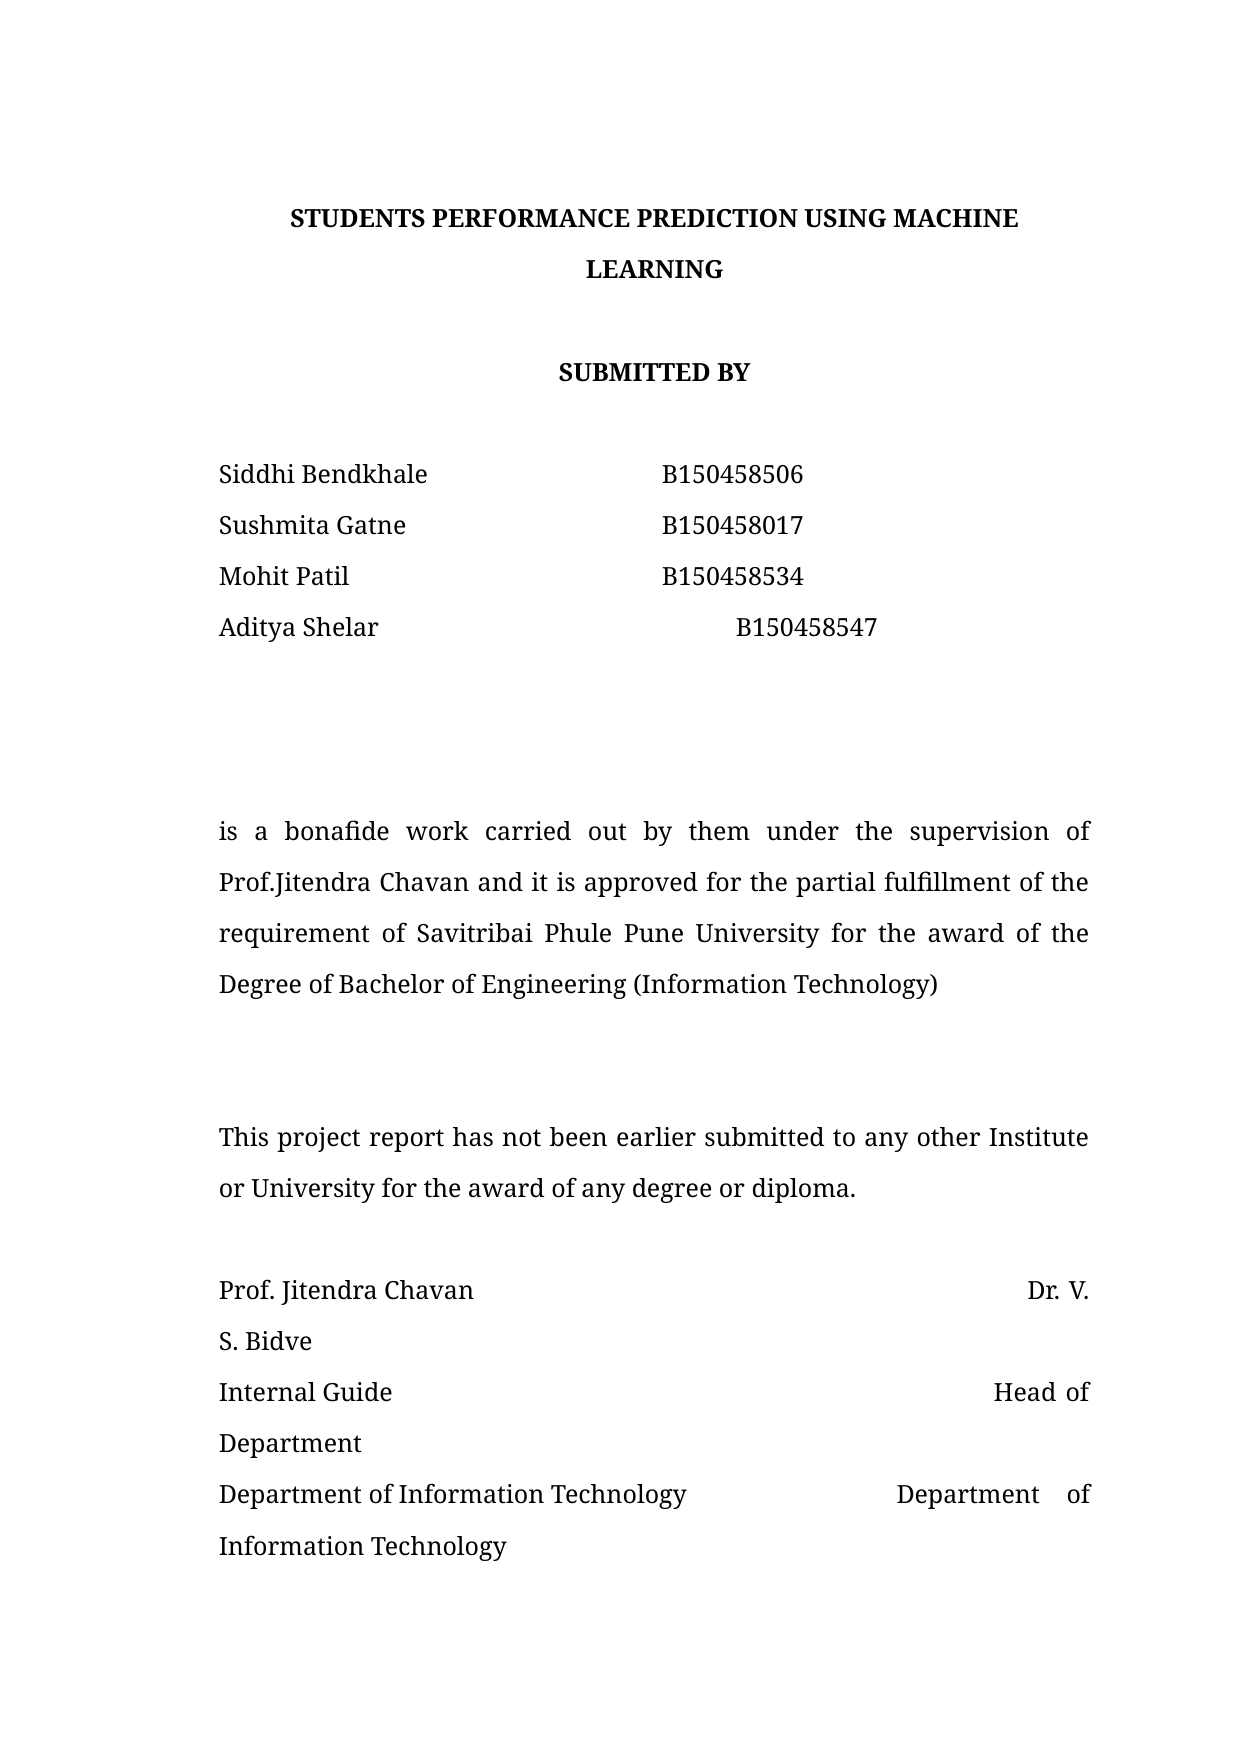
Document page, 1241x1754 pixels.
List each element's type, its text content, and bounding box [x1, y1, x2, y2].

text is a bonafide work carried out by them under the supervision of Prof.Jitendra Chavan and it is approved for the partial fulfillment of the requirement of Savitribai Phule Pune University for the award of the Degree of Bachelor of Engineering (Information Technology) [218, 813, 1090, 1001]
text Sushmita Gatne B150458017 [218, 507, 1090, 541]
text Mohit Patil B150458534 [218, 558, 1090, 592]
text SUBMITTED BY [218, 354, 1090, 388]
text STUDENTS PERFORMANCE PREDICTION USING MACHINE LEARNING [218, 201, 1090, 286]
text Department of Information Technology Department of Information Technology [218, 1477, 1090, 1562]
text Aditya Shelar B150458547 [218, 609, 1090, 643]
text Internal Guide Head of Department [218, 1375, 1090, 1460]
text This project report has not been earlier submitted to any other Institute or University for the award of any degree or diploma. [218, 1120, 1090, 1205]
text Prof. Jitendra Chavan Dr. V. S. Bidve [218, 1273, 1090, 1358]
text Siddhi Bendkhale B150458506 [218, 456, 1090, 490]
